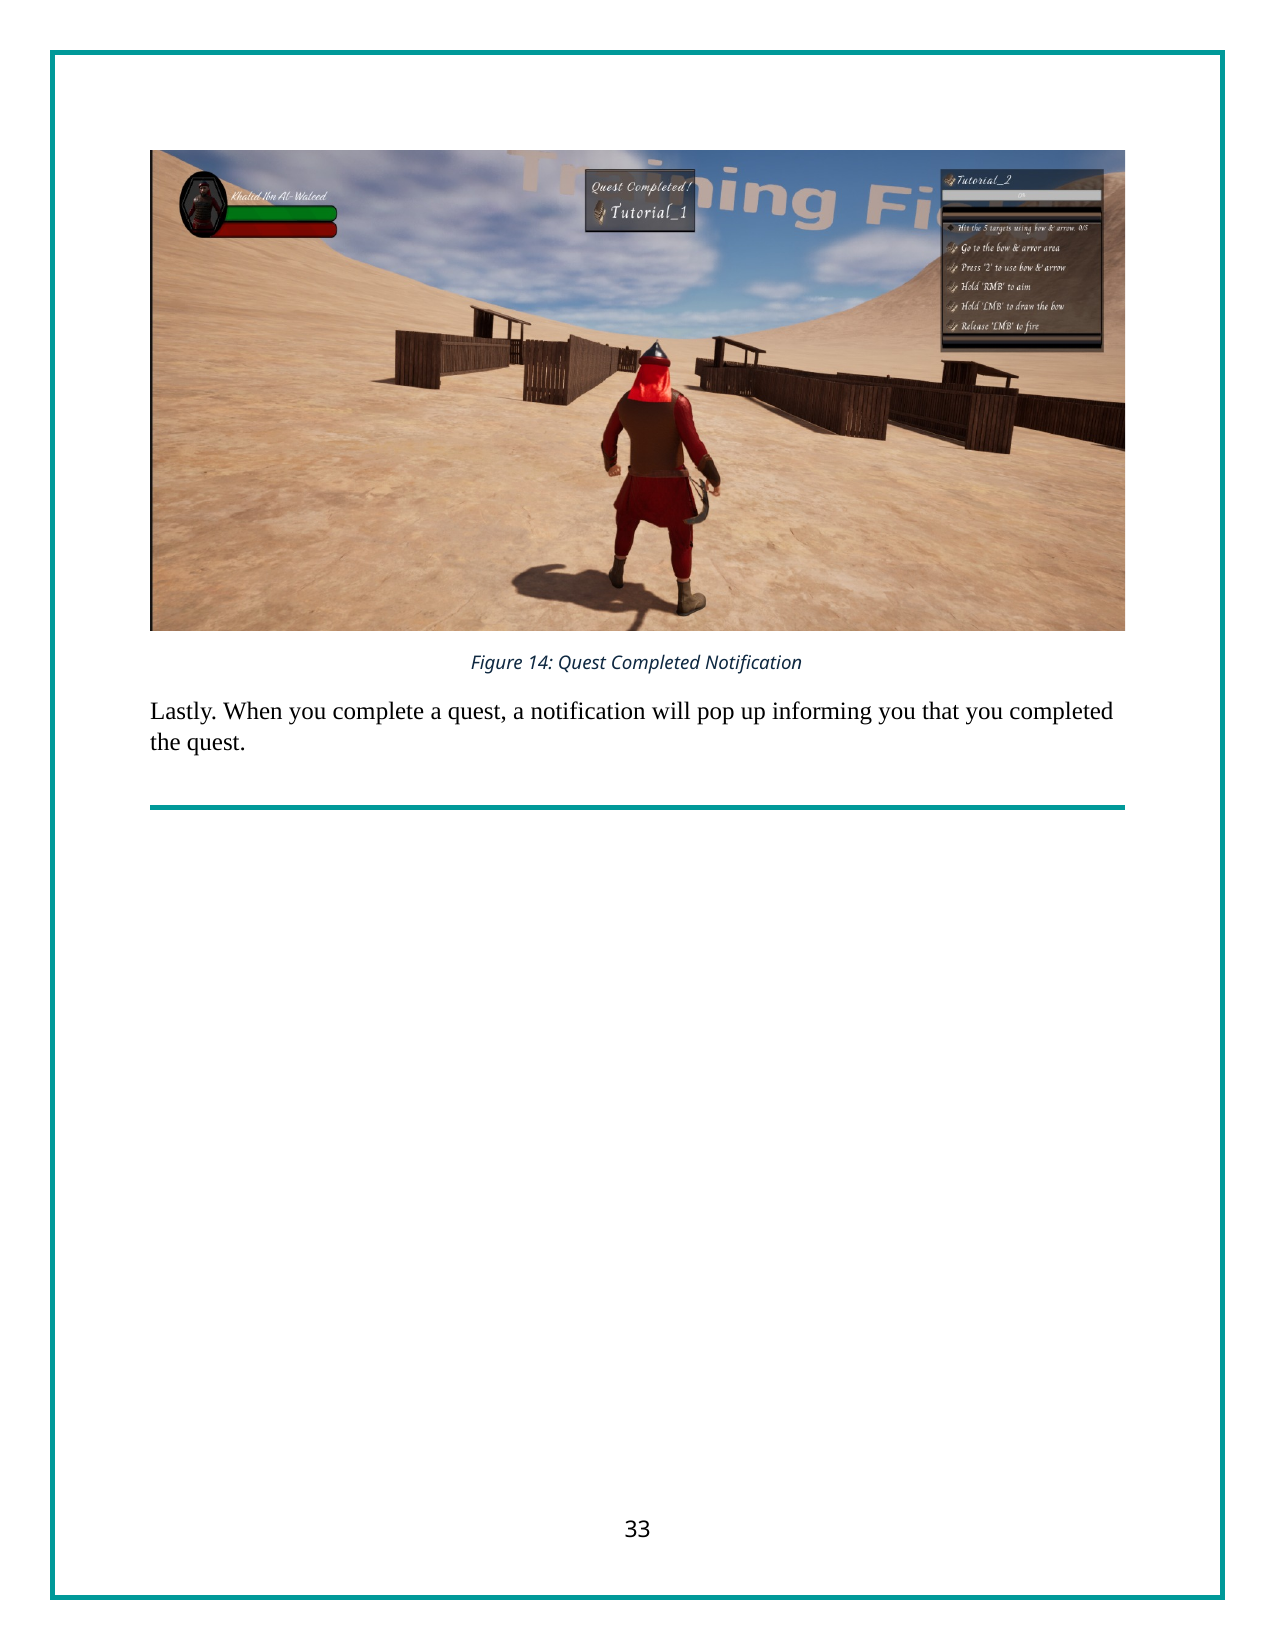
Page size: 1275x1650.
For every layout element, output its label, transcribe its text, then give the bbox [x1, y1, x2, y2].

picture [150, 150, 1125, 631]
text Figure 14: Quest Completed Notification [150, 649, 1125, 675]
text Lastly. When you complete a quest, a notification will pop up informing you that you completed the quest. [150, 696, 1125, 756]
